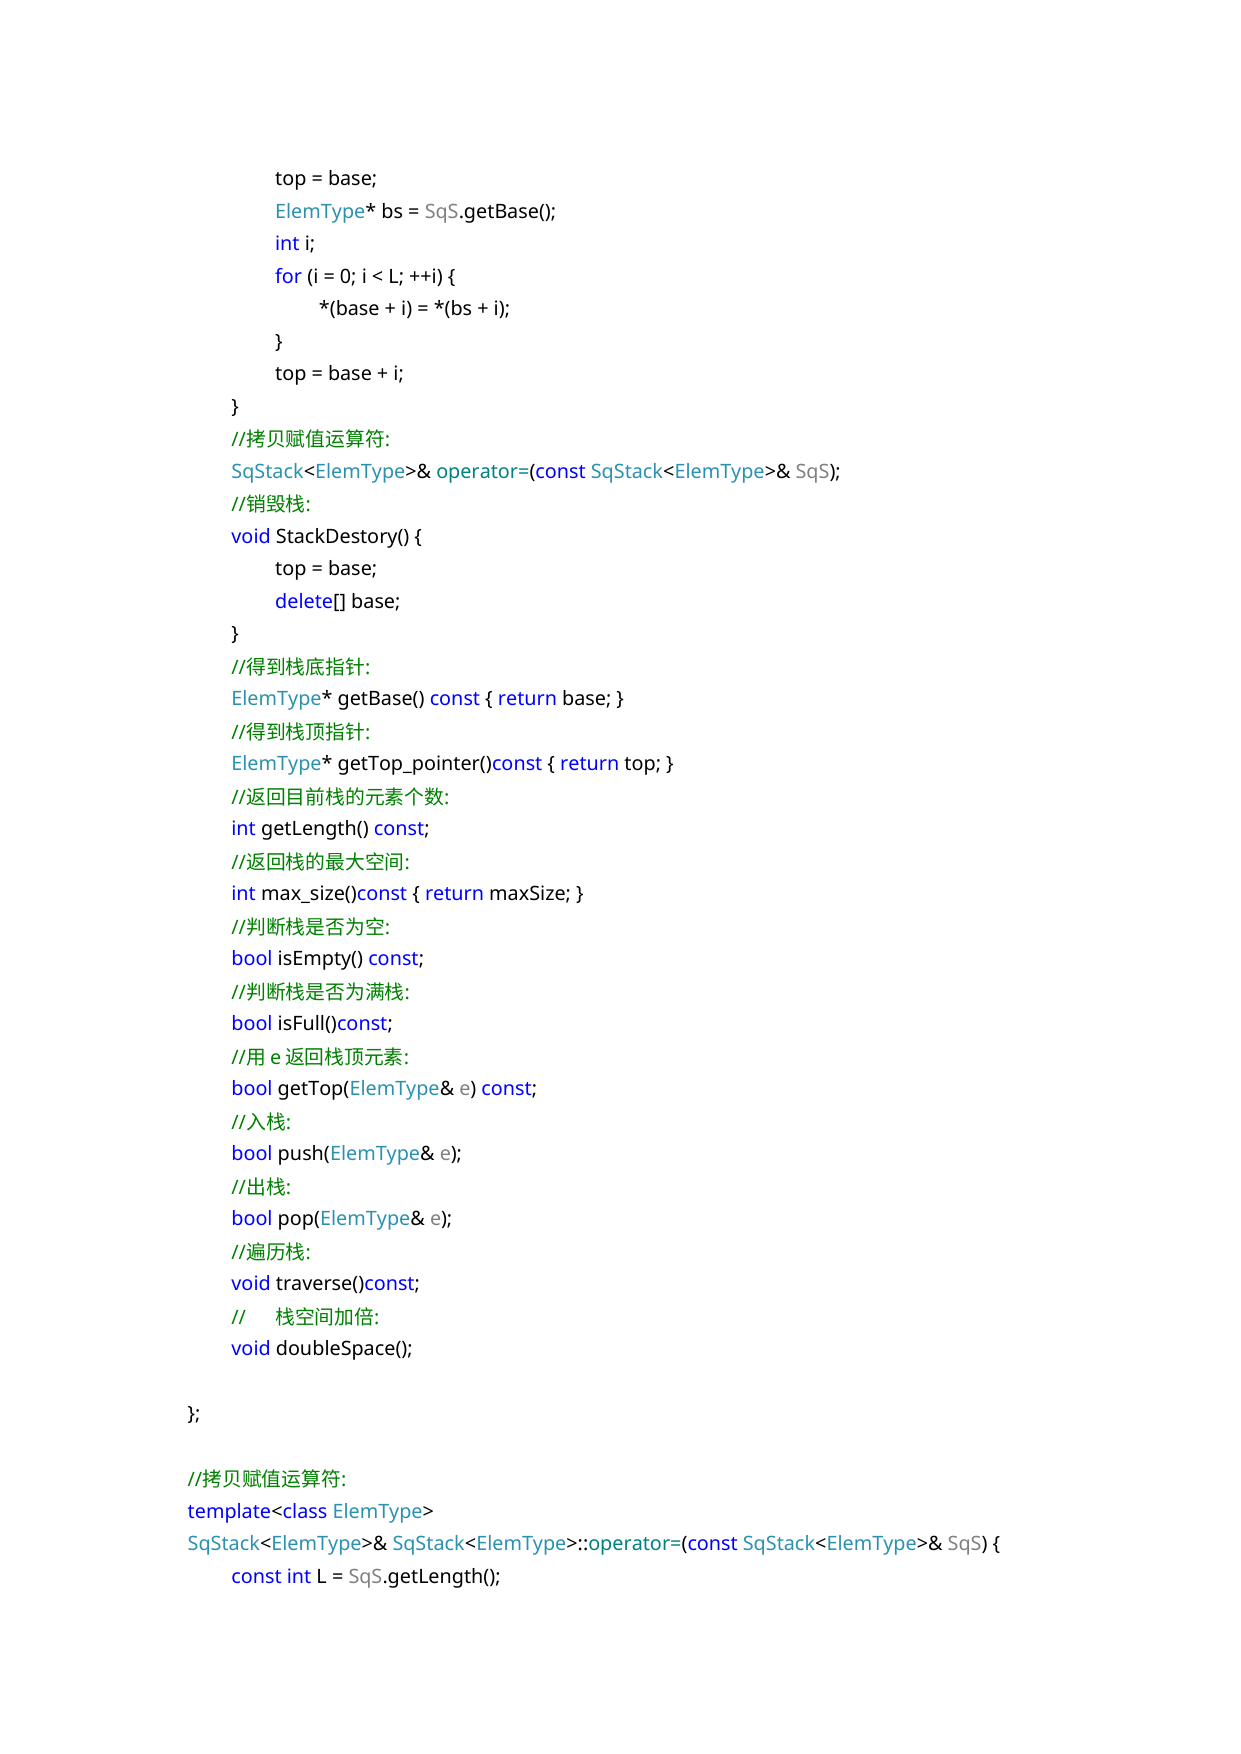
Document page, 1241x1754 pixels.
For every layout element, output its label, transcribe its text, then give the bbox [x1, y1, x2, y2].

text int i; [187, 227, 1053, 259]
text //判断栈是否为空: [187, 909, 1053, 942]
text SqStack<ElemType>& operator=(const SqStack<ElemType>& SqS); [187, 454, 1053, 487]
text top = base + i; [187, 357, 1053, 389]
text for (i = 0; i < L; ++i) { [187, 259, 1053, 292]
text void doubleSpace(); [187, 1332, 1053, 1364]
text // 栈空间加倍: [187, 1299, 1053, 1332]
text void StackDestory() { [187, 519, 1053, 552]
text //返回目前栈的元素个数: [187, 779, 1053, 812]
text template<class ElemType> [187, 1494, 1053, 1527]
text bool isFull()const; [187, 1007, 1053, 1039]
text void traverse()const; [187, 1267, 1053, 1299]
text //得到栈底指针: [187, 649, 1053, 682]
text bool pop(ElemType& e); [187, 1202, 1053, 1234]
text top = base; [187, 162, 1053, 194]
text //得到栈顶指针: [187, 714, 1053, 747]
text //返回栈的最大空间: [187, 844, 1053, 877]
text //出栈: [187, 1169, 1053, 1202]
text int getLength() const; [187, 812, 1053, 844]
text //拷贝赋值运算符: [187, 422, 1053, 454]
text bool getTop(ElemType& e) const; [187, 1072, 1053, 1104]
text //销毁栈: [187, 487, 1053, 519]
text SqStack<ElemType>& SqStack<ElemType>::operator=(const SqStack<ElemType>& SqS) { [187, 1527, 1053, 1559]
text //拷贝赋值运算符: [187, 1462, 1053, 1494]
text //判断栈是否为满栈: [187, 974, 1053, 1007]
text //入栈: [187, 1104, 1053, 1137]
text bool push(ElemType& e); [187, 1137, 1053, 1169]
text top = base; [187, 552, 1053, 584]
text const int L = SqS.getLength(); [187, 1559, 1053, 1592]
text int max_size()const { return maxSize; } [187, 877, 1053, 909]
text ElemType* bs = SqS.getBase(); [187, 194, 1053, 227]
text } [187, 324, 1053, 357]
text //遍历栈: [187, 1234, 1053, 1267]
text }; [187, 1397, 1053, 1429]
text } [187, 617, 1053, 649]
text bool isEmpty() const; [187, 942, 1053, 974]
text ElemType* getTop_pointer()const { return top; } [187, 747, 1053, 779]
text //用e返回栈顶元素: [187, 1039, 1053, 1072]
text } [187, 389, 1053, 422]
text ElemType* getBase() const { return base; } [187, 682, 1053, 714]
text delete[] base; [187, 584, 1053, 617]
text *(base + i) = *(bs + i); [187, 292, 1053, 324]
